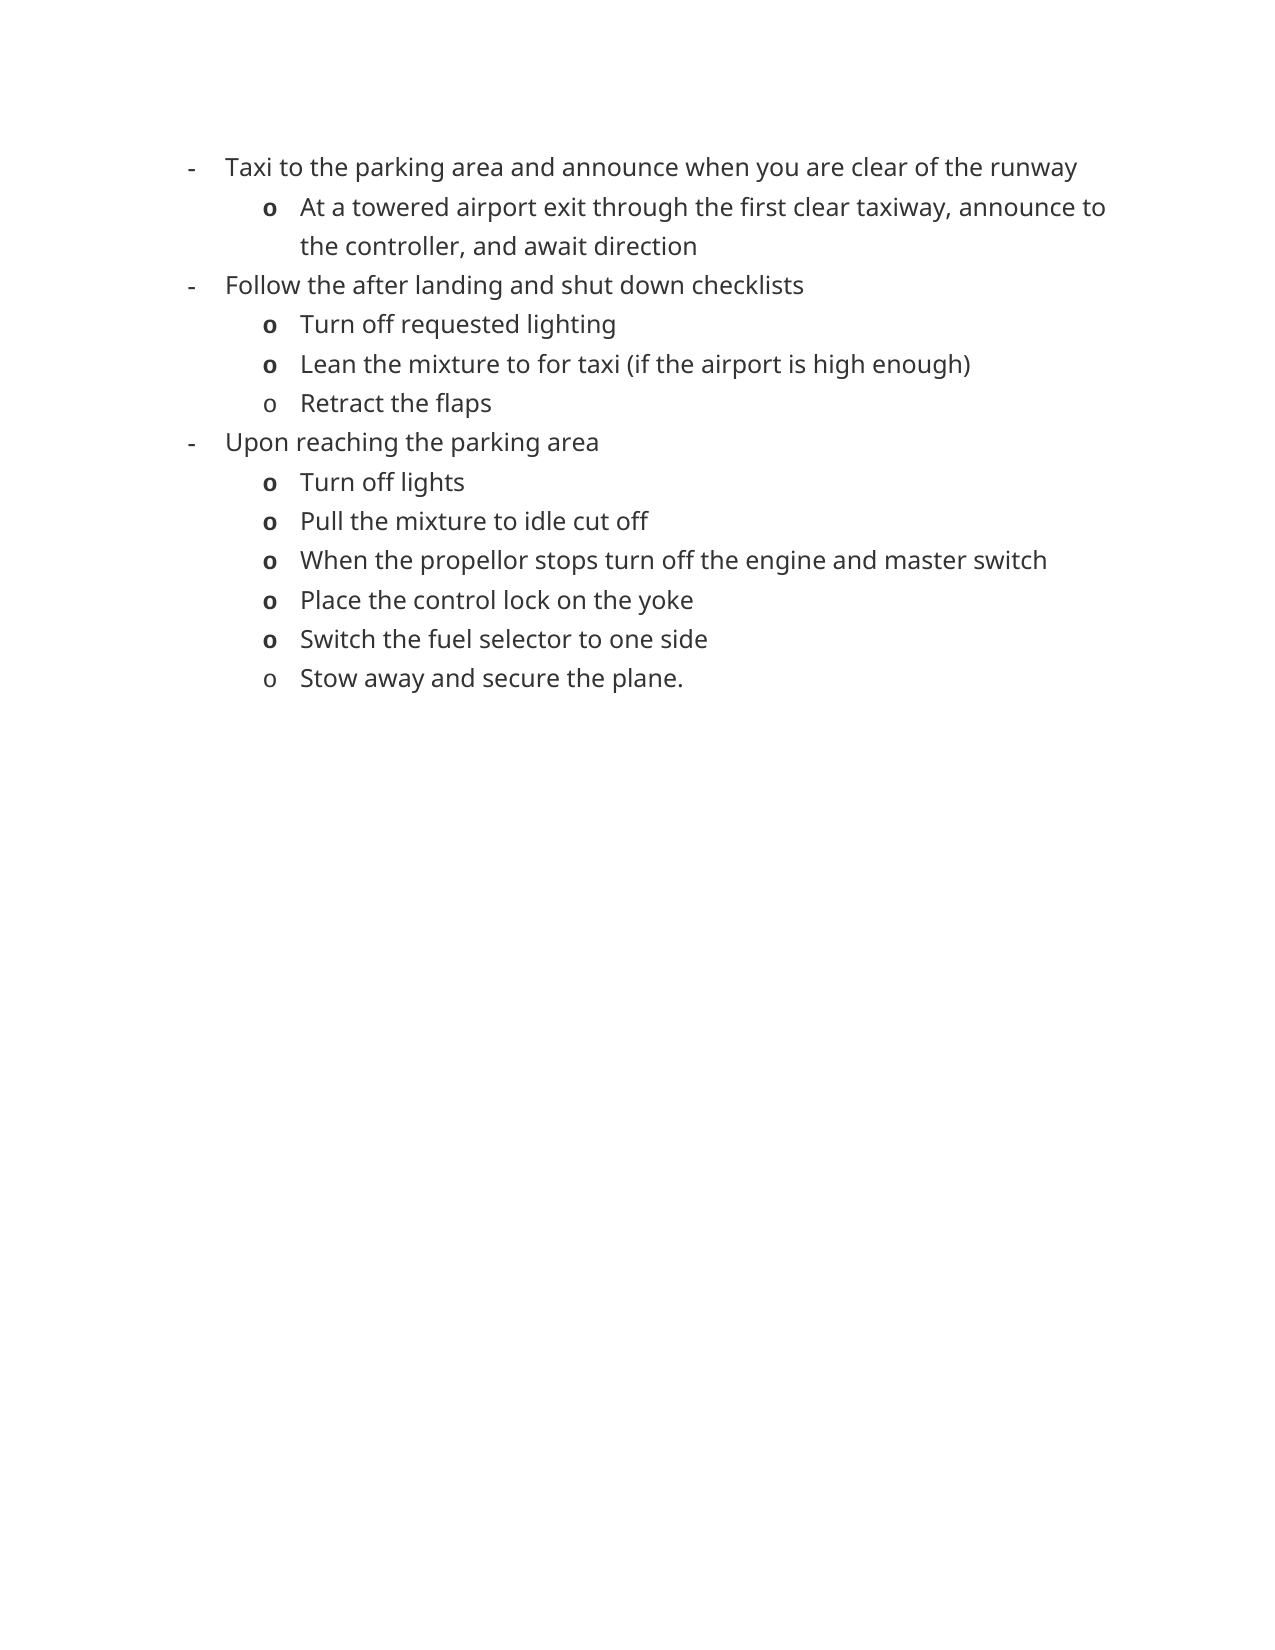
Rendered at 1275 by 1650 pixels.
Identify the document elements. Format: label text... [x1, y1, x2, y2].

list At a towered airport exit through the first clear taxiway, announce to the controller, and await direction [262, 189, 1125, 263]
list When the propellor stops turn off the engine and master switch [262, 543, 1125, 577]
list Turn off requested lighting [262, 307, 1125, 341]
list Retract the flaps [262, 386, 1125, 420]
list Pull the mixture to idle cut off [262, 503, 1125, 538]
list Switch the fuel selector to one side [262, 622, 1125, 656]
list Upon reaching the parking area [187, 425, 1125, 459]
list Follow the after landing and shut down checklists [187, 268, 1125, 302]
list Place the control lock on the yoke [262, 582, 1125, 617]
list Lean the mixture to for taxi (if the airport is high enough) [262, 346, 1125, 381]
list Taxi to the parking area and announce when you are clear of the runway [187, 150, 1125, 184]
list Stow away and secure the plane. [262, 661, 1125, 695]
list Turn off lights [262, 464, 1125, 498]
